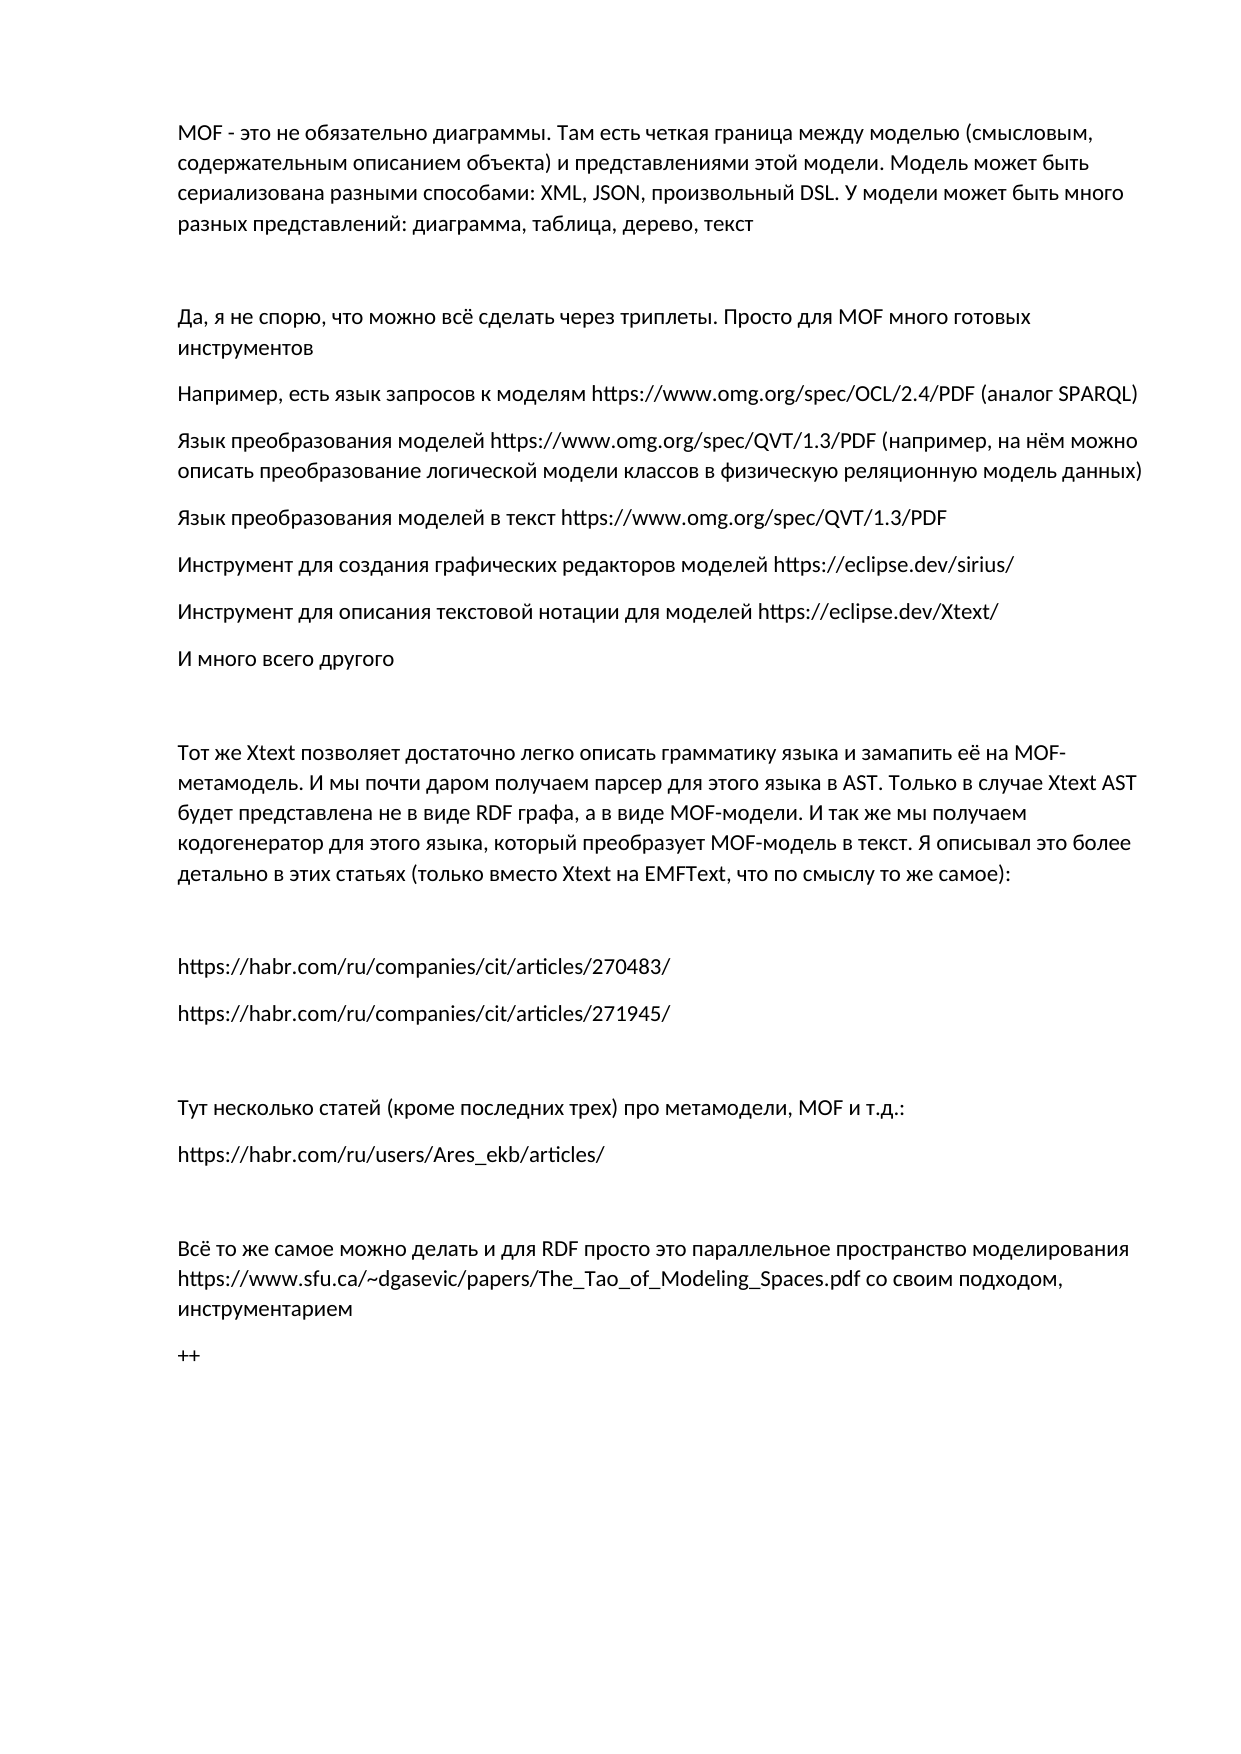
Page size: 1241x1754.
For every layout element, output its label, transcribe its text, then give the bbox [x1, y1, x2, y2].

text Инструмент для описания текстовой нотации для моделей https://eclipse.dev/Xtext/ [177, 597, 1152, 625]
text Тут несколько статей (кроме последних трех) про метамодели, MOF и т.д.: [177, 1093, 1152, 1121]
text Да, я не спорю, что можно всё сделать через триплеты. Просто для MOF много готовых инструментов [177, 302, 1152, 361]
text Тот же Xtext позволяет достаточно легко описать грамматику языка и замапить её на MOF-метамодель. И мы почти даром получаем парсер для этого языка в AST. Только в случае Xtext AST будет представлена не в виде RDF графа, а в виде MOF-модели. И так же мы получаем кодогенератор для этого языка, который преобразует MOF-модель в текст. Я описывал это более детально в этих статьях (только вместо Xtext на EMFText, что по смыслу то же самое): [177, 738, 1152, 887]
text https://habr.com/ru/users/Ares_ekb/articles/ [177, 1140, 1152, 1168]
text ++ [177, 1341, 1152, 1369]
text И много всего другого [177, 644, 1152, 672]
text Всё то же самое можно делать и для RDF просто это параллельное пространство моделирования https://www.sfu.ca/~dgasevic/papers/The_Tao_of_Modeling_Spaces.pdf со своим подходом, инструментарием [177, 1234, 1152, 1322]
text Язык преобразования моделей https://www.omg.org/spec/QVT/1.3/PDF (например, на нём можно описать преобразование логической модели классов в физическую реляционную модель данных) [177, 426, 1152, 485]
text MOF - это не обязательно диаграммы. Там есть четкая граница между моделью (смысловым, содержательным описанием объекта) и представлениями этой модели. Модель может быть сериализована разными способами: XML, JSON, произвольный DSL. У модели может быть много разных представлений: диаграмма, таблица, дерево, текст [177, 118, 1152, 237]
text Например, есть язык запросов к моделям https://www.omg.org/spec/OCL/2.4/PDF (аналог SPARQL) [177, 379, 1152, 408]
text https://habr.com/ru/companies/cit/articles/271945/ [177, 999, 1152, 1027]
text Инструмент для создания графических редакторов моделей https://eclipse.dev/sirius/ [177, 550, 1152, 578]
text Язык преобразования моделей в текст https://www.omg.org/spec/QVT/1.3/PDF [177, 503, 1152, 532]
text https://habr.com/ru/companies/cit/articles/270483/ [177, 952, 1152, 981]
